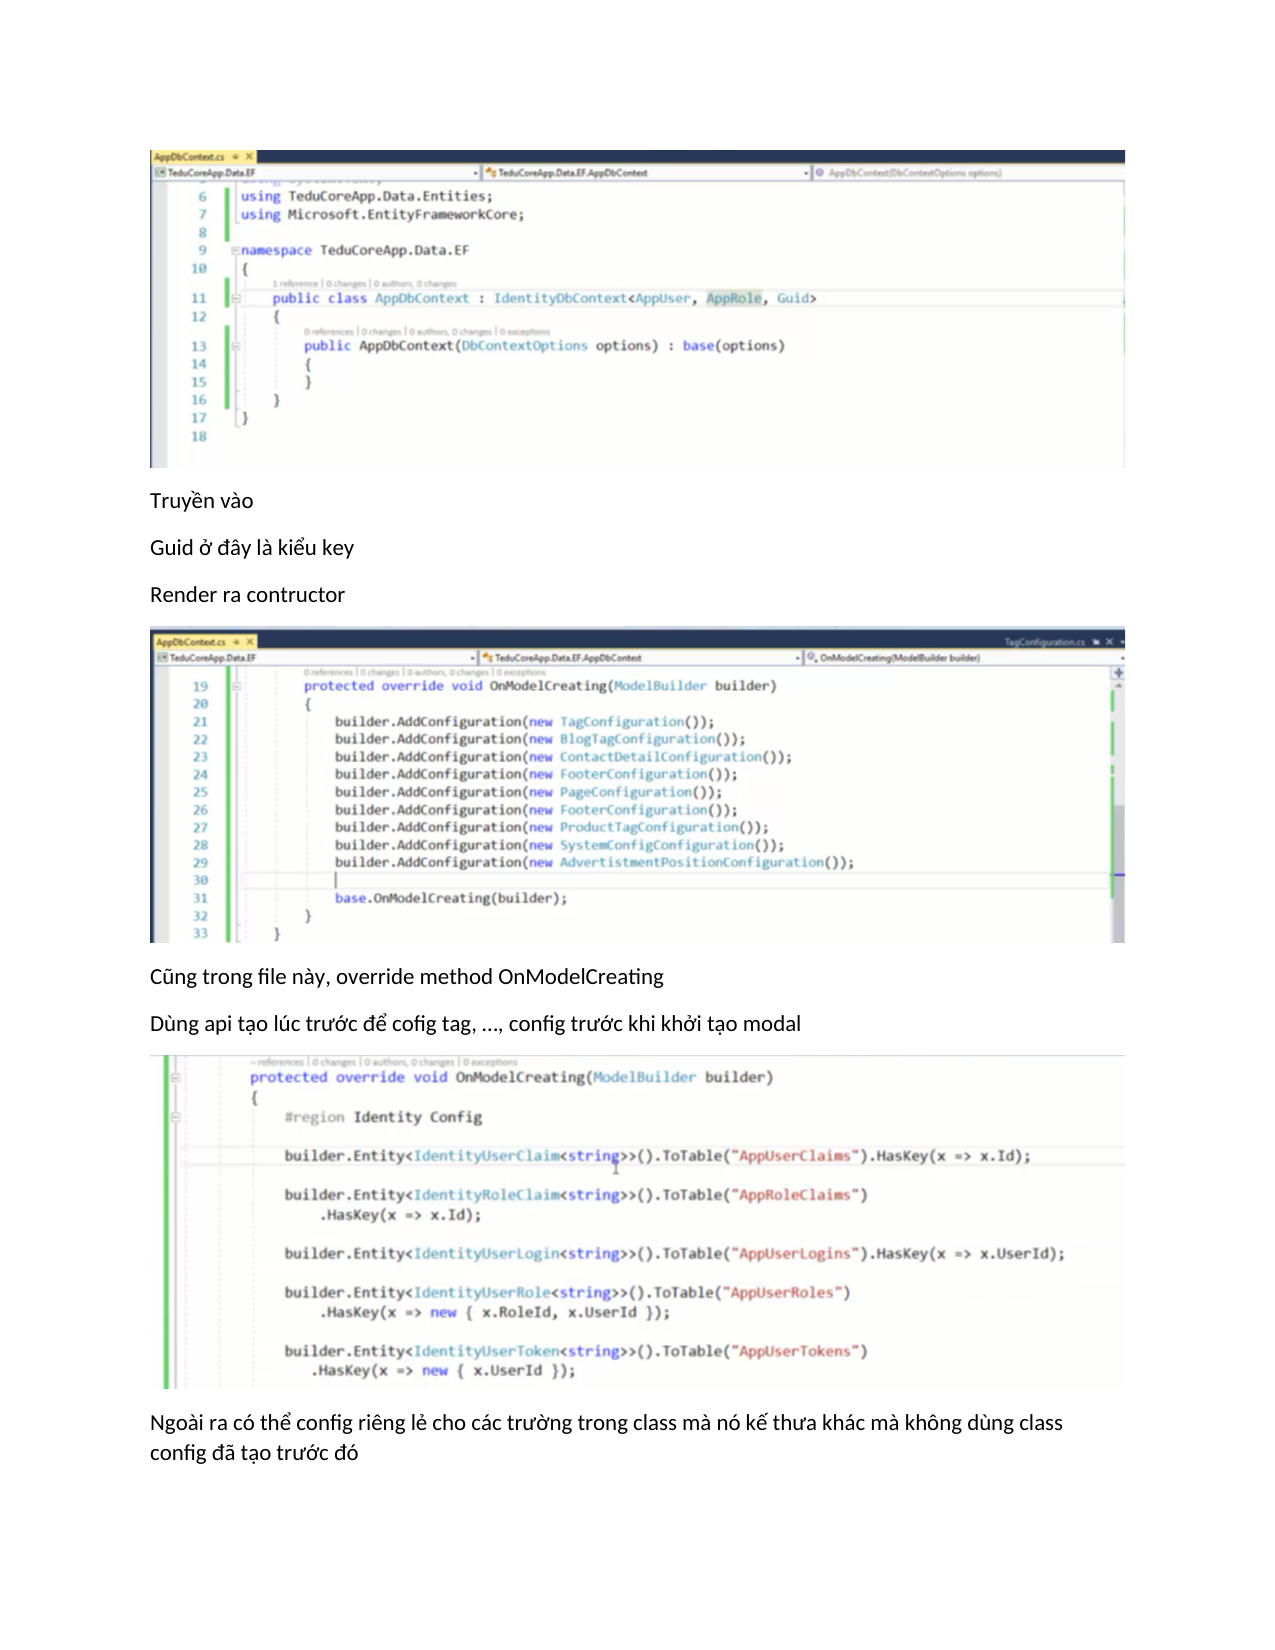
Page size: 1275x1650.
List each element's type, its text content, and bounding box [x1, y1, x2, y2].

text Dùng api tạo lúc trước để cofig tag, …, config trước khi khởi tạo modal [150, 1009, 1125, 1037]
picture [150, 1055, 1125, 1389]
text Guid ở đây là kiểu key [150, 533, 1125, 561]
text Cũng trong file này, override method OnModelCreating [150, 962, 1125, 990]
picture [150, 150, 1125, 468]
text Truyền vào [150, 486, 1125, 514]
picture [150, 626, 1125, 943]
text Ngoài ra có thể config riêng lẻ cho các trường trong class mà nó kế thưa khác mà không dùng class config đã tạo trước đó [150, 1408, 1125, 1466]
text Render ra contructor [150, 580, 1125, 608]
